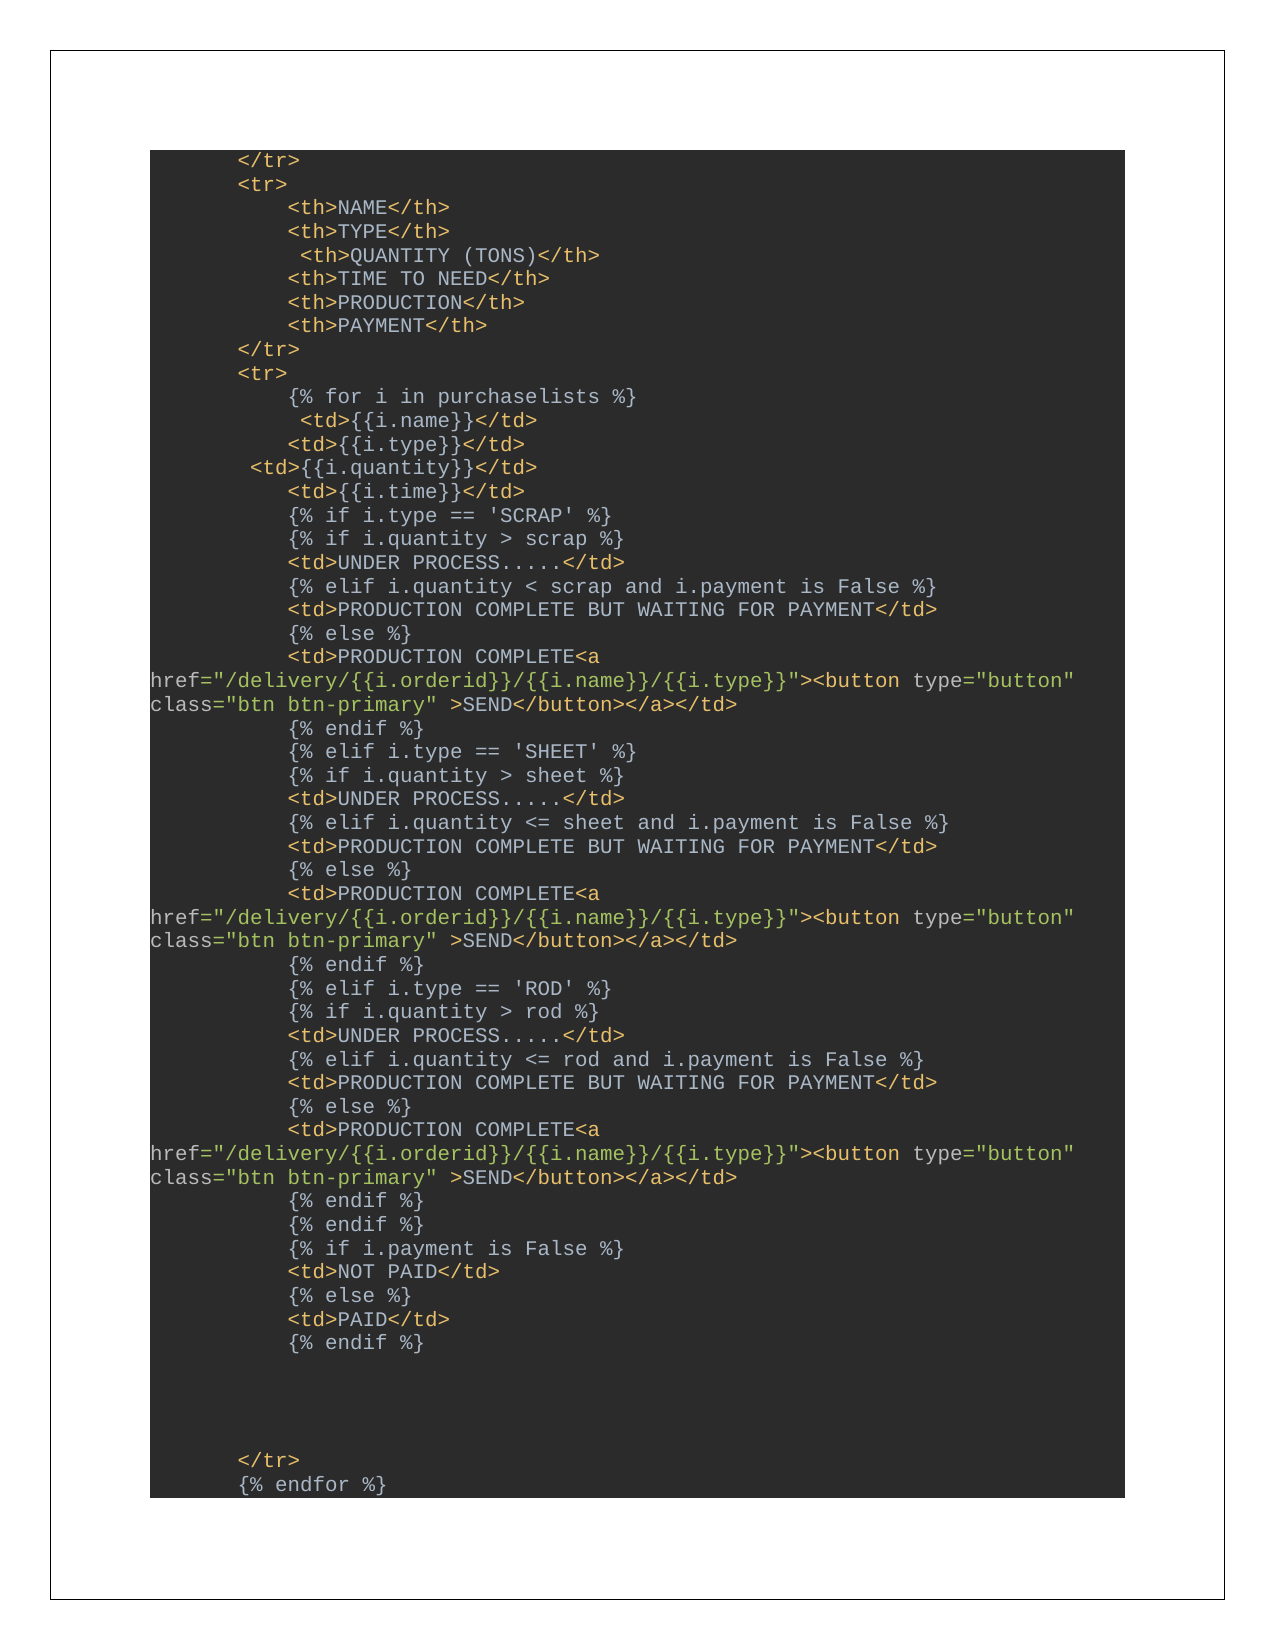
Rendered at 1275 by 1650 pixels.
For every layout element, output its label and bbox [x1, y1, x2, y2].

text [150, 150, 1125, 1498]
